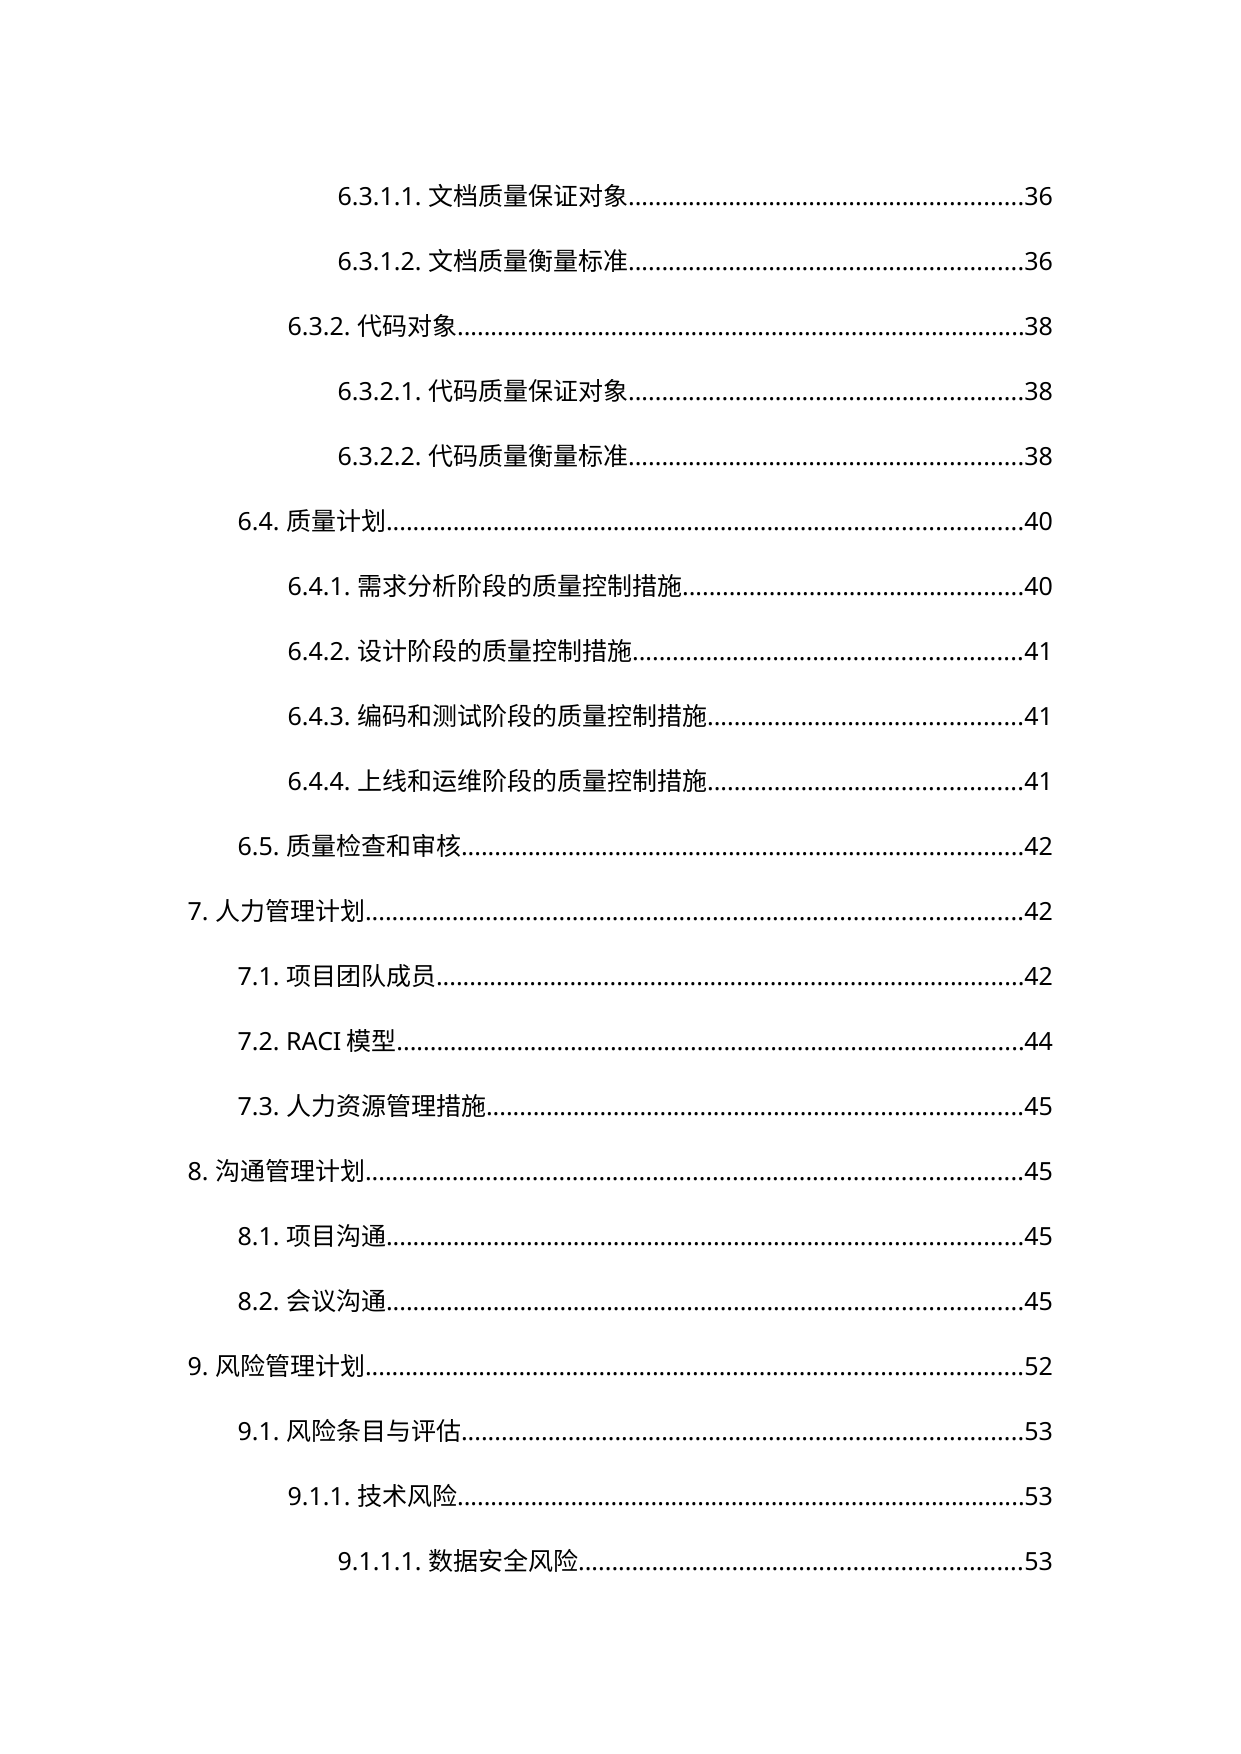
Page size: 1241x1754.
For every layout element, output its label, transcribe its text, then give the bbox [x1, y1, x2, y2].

text 7. 人力管理计划 42 [187, 877, 1053, 942]
text 9.1.1.1. 数据安全风险 53 [337, 1527, 1053, 1592]
text 8. 沟通管理计划 45 [187, 1137, 1053, 1202]
text 7.3. 人力资源管理措施 45 [237, 1072, 1053, 1137]
text 7.2. RACI模型 44 [237, 1007, 1053, 1072]
text 6.4.1. 需求分析阶段的质量控制措施 40 [287, 552, 1053, 617]
text 6.3.2. 代码对象 38 [287, 292, 1053, 357]
text 6.4. 质量计划 40 [237, 487, 1053, 552]
text 9.1.1. 技术风险 53 [287, 1462, 1053, 1527]
text 6.3.2.1. 代码质量保证对象 38 [337, 357, 1053, 422]
text 7.1. 项目团队成员 42 [237, 942, 1053, 1007]
text 6.5. 质量检查和审核 42 [237, 812, 1053, 877]
text 6.4.4. 上线和运维阶段的质量控制措施 41 [287, 747, 1053, 812]
text 8.1. 项目沟通 45 [237, 1202, 1053, 1267]
text 9. 风险管理计划 52 [187, 1332, 1053, 1397]
text 9.1. 风险条目与评估 53 [237, 1397, 1053, 1462]
text 8.2. 会议沟通 45 [237, 1267, 1053, 1332]
text 6.4.2. 设计阶段的质量控制措施 41 [287, 617, 1053, 682]
text 6.4.3. 编码和测试阶段的质量控制措施 41 [287, 682, 1053, 747]
text 6.3.2.2. 代码质量衡量标准 38 [337, 422, 1053, 487]
text 6.3.1.1. 文档质量保证对象 36 [337, 162, 1053, 227]
text 6.3.1.2. 文档质量衡量标准 36 [337, 227, 1053, 292]
